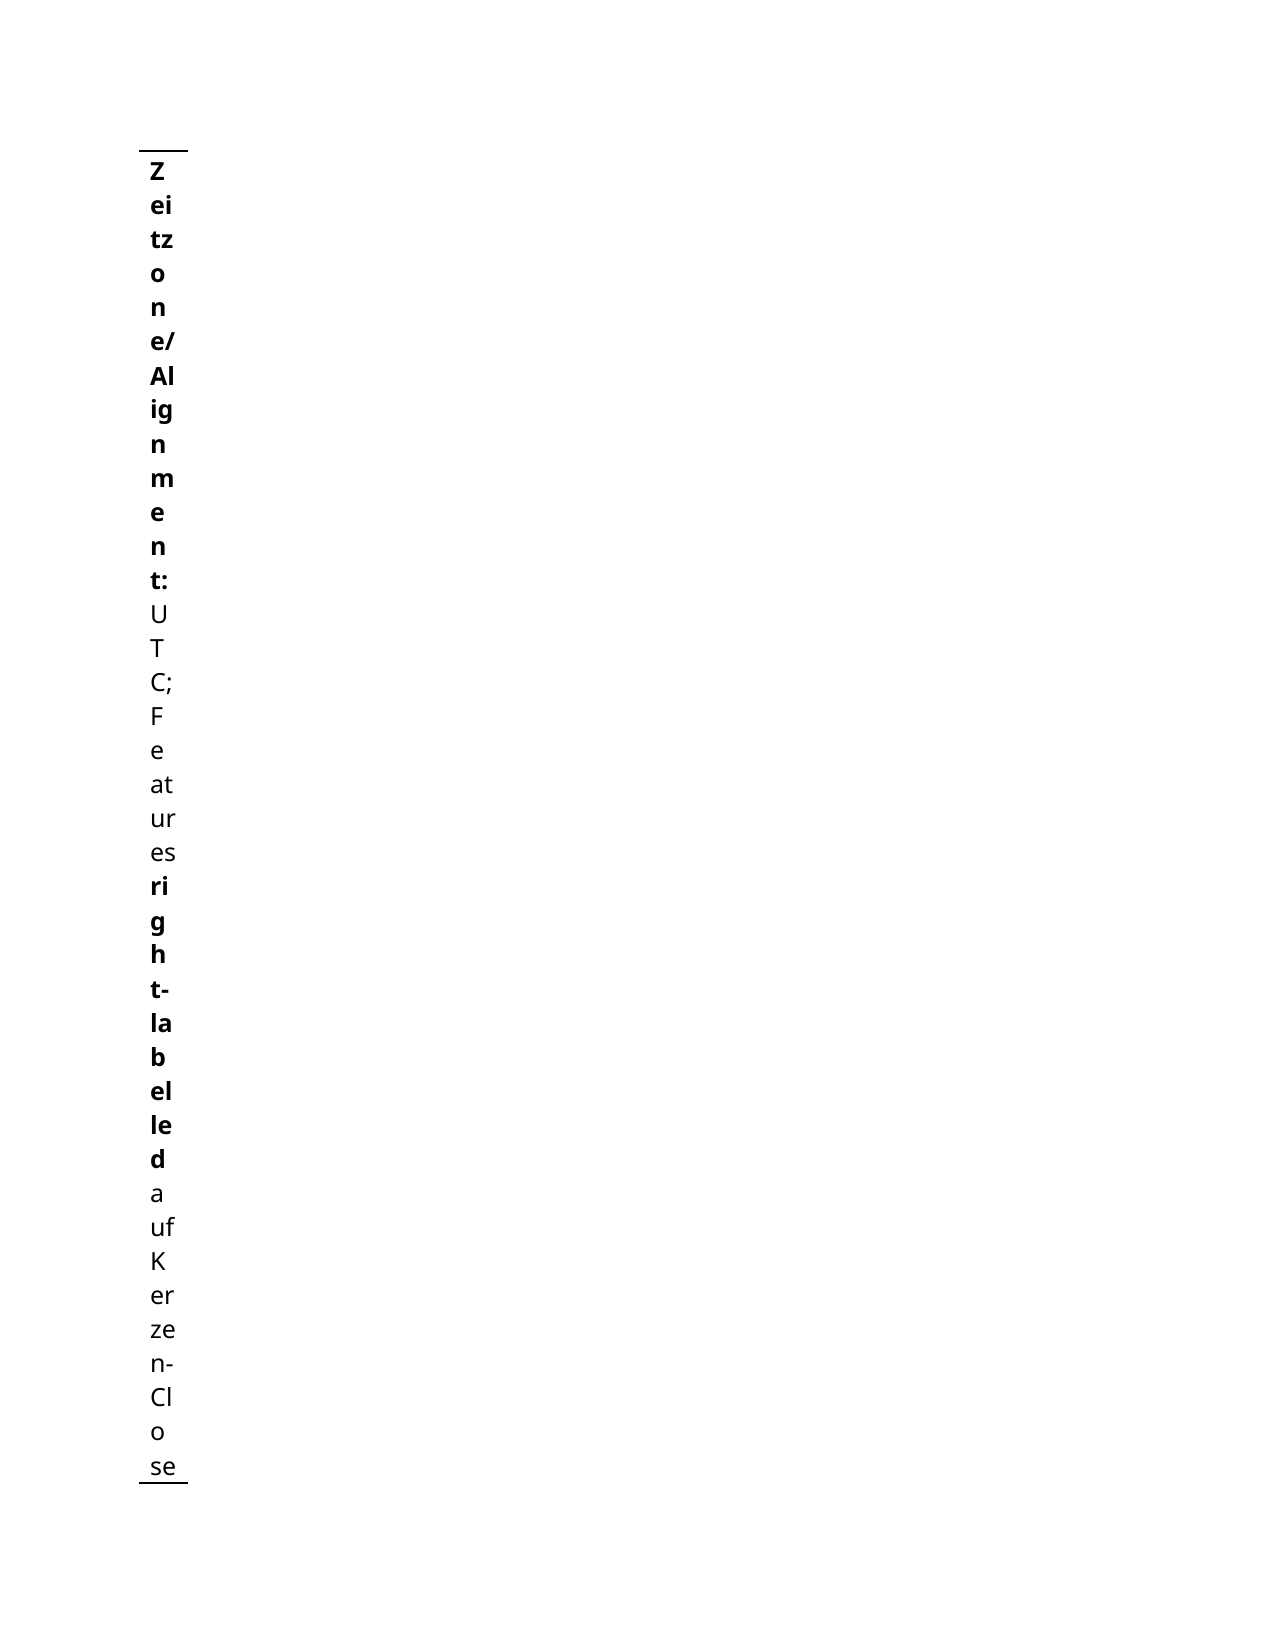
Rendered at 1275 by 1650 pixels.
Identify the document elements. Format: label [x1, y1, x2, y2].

table_header [139, 152, 187, 1482]
